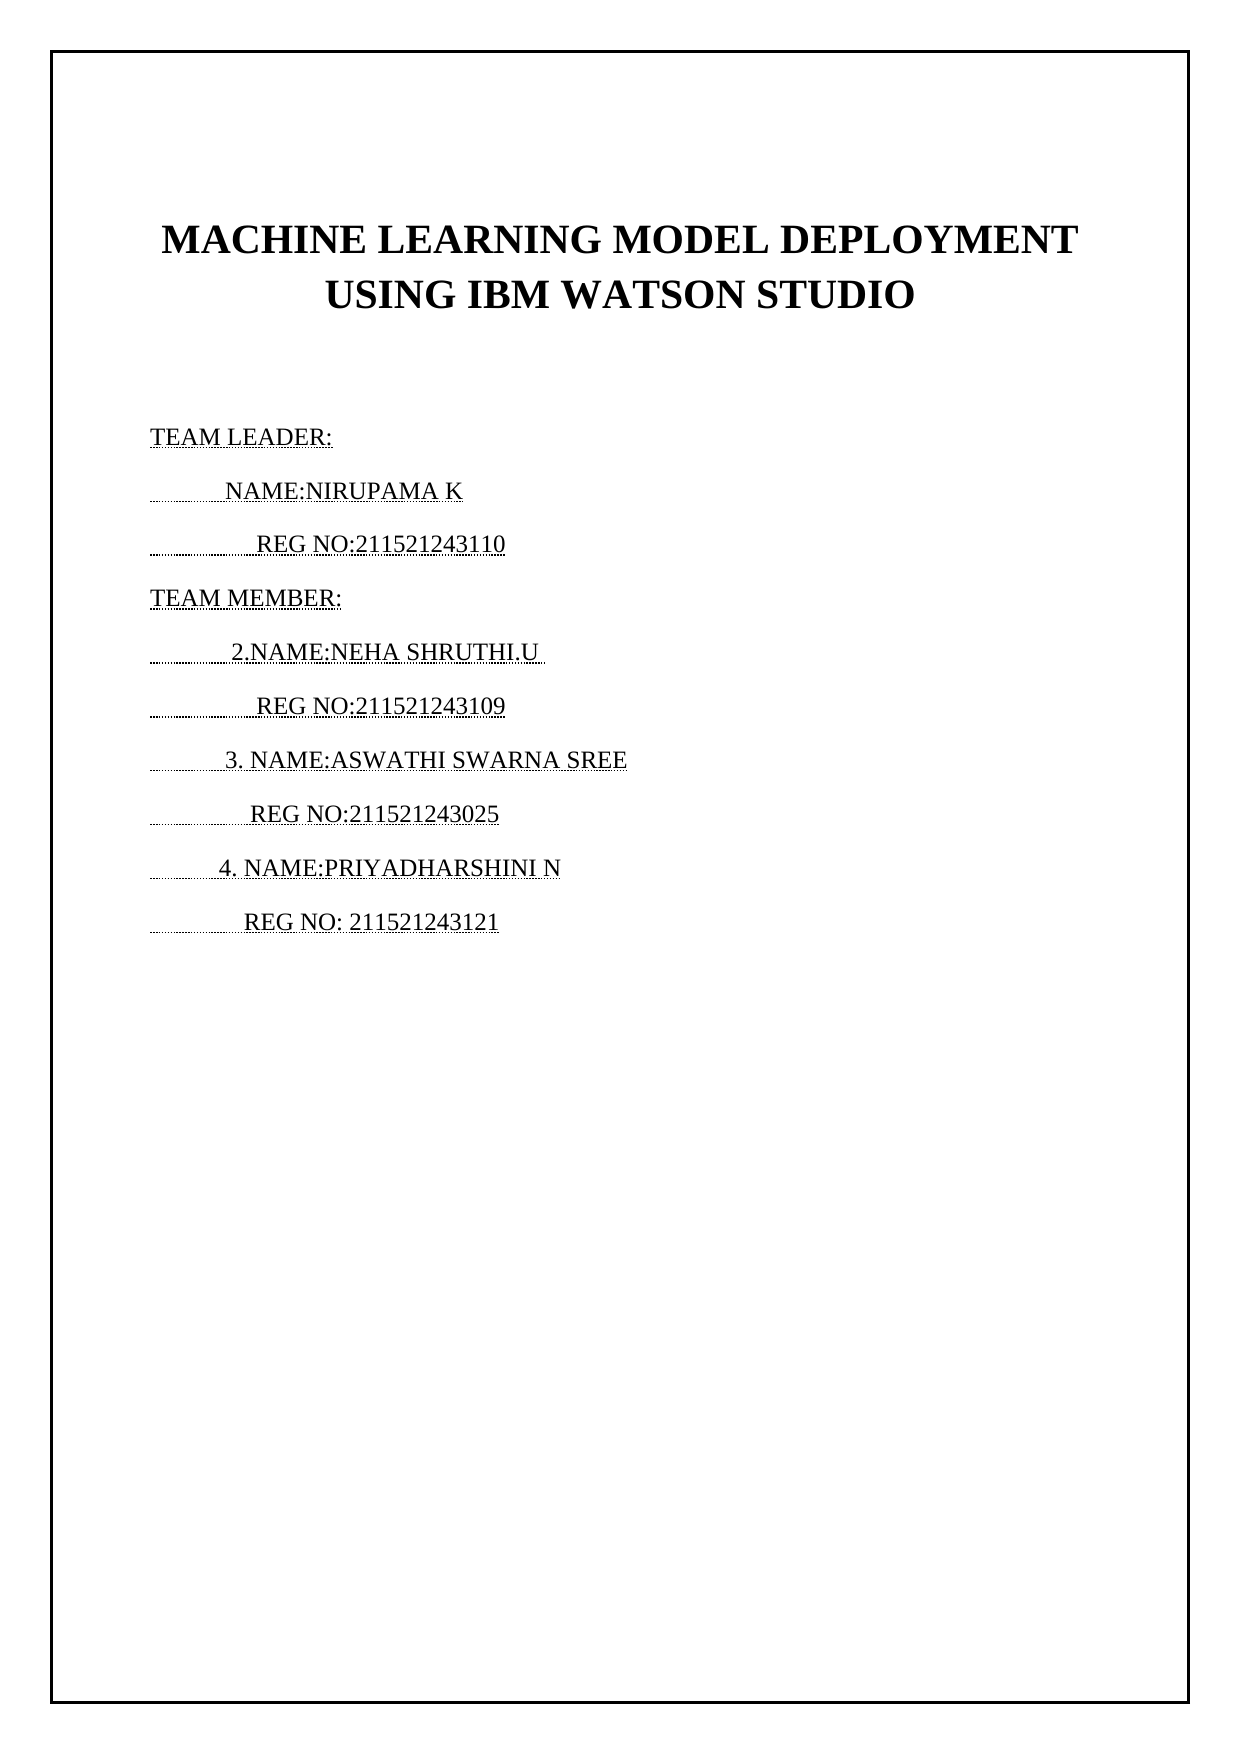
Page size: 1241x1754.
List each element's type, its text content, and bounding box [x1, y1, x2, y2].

text 4. NAME:PRIYADHARSHINI N [150, 853, 1090, 881]
text TEAM MEMBER: [150, 583, 1090, 612]
text REG NO:211521243110 [150, 529, 1090, 558]
text NAME:NIRUPAMA K [150, 476, 1090, 504]
text REG NO:211521243109 [150, 691, 1090, 720]
text MACHINE LEARNING MODEL DEPLOYMENT USING IBM WATSON STUDIO [150, 215, 1090, 318]
text 2.NAME:NEHA SHRUTHI.U [150, 637, 1090, 666]
text REG NO:211521243025 [150, 799, 1090, 828]
text 3. NAME:ASWATHI SWARNA SREE [150, 745, 1090, 774]
text REG NO: 211521243121 [150, 907, 1090, 935]
text TEAM LEADER: [150, 422, 1090, 451]
